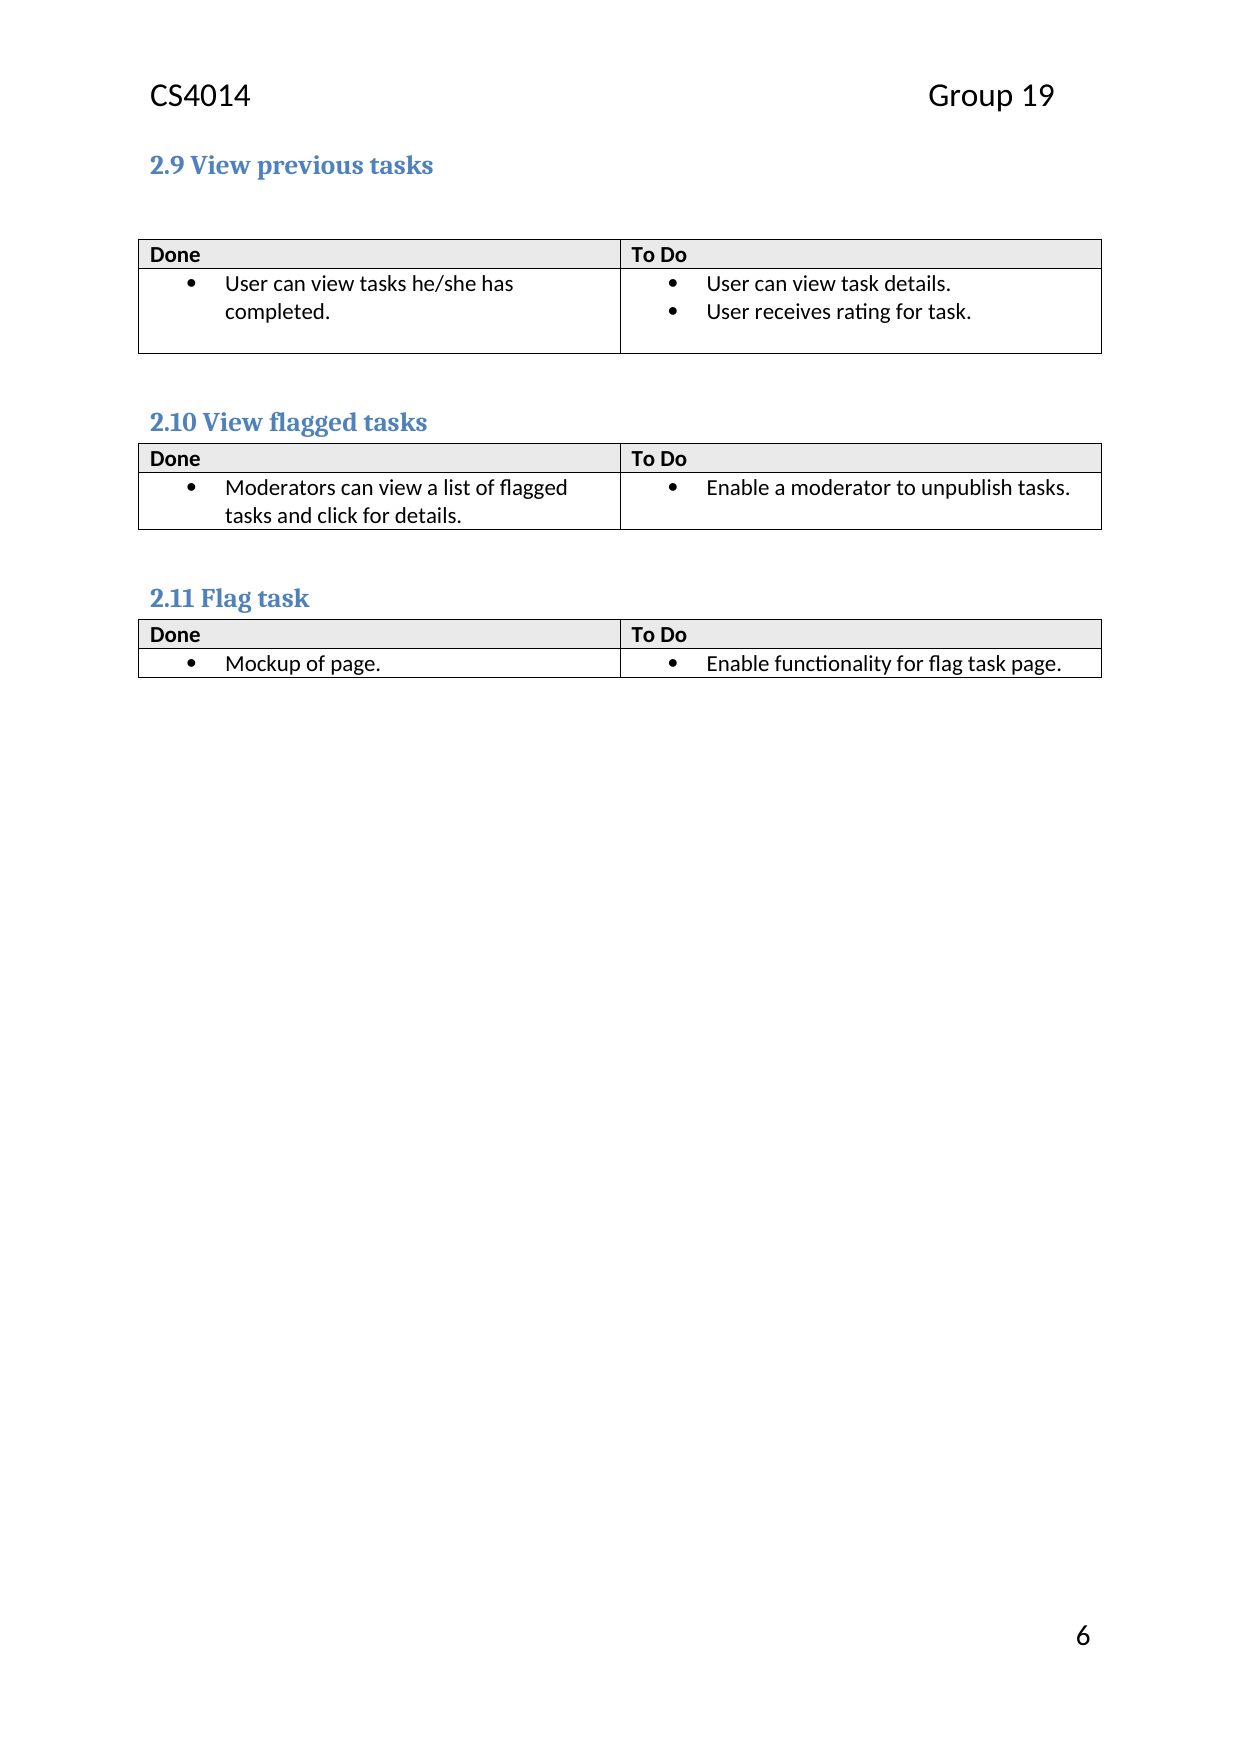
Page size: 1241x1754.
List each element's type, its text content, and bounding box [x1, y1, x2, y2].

table_header Done [139, 620, 620, 648]
table_header Done [139, 240, 620, 268]
table_cell Enable a moderator to unpublish tasks. [621, 473, 1101, 529]
table_cell User can view task details. User receives rating for task. [621, 269, 1101, 353]
table_header To Do [621, 620, 1101, 648]
table_cell Enable functionality for flag task page. [621, 649, 1101, 677]
subtitle 2.10 View flagged tasks [150, 407, 1090, 438]
table_header To Do [621, 240, 1101, 268]
subtitle 2.11 Flag task [150, 583, 1090, 614]
table_cell Mockup of page. [139, 649, 620, 677]
table_cell User can view tasks he/she has completed. [139, 269, 620, 353]
table_header Done [139, 444, 620, 472]
subtitle 2.9 View previous tasks [150, 150, 1090, 181]
table_cell Moderators can view a list of flagged tasks and click for details. [139, 473, 620, 529]
table_header To Do [621, 444, 1101, 472]
